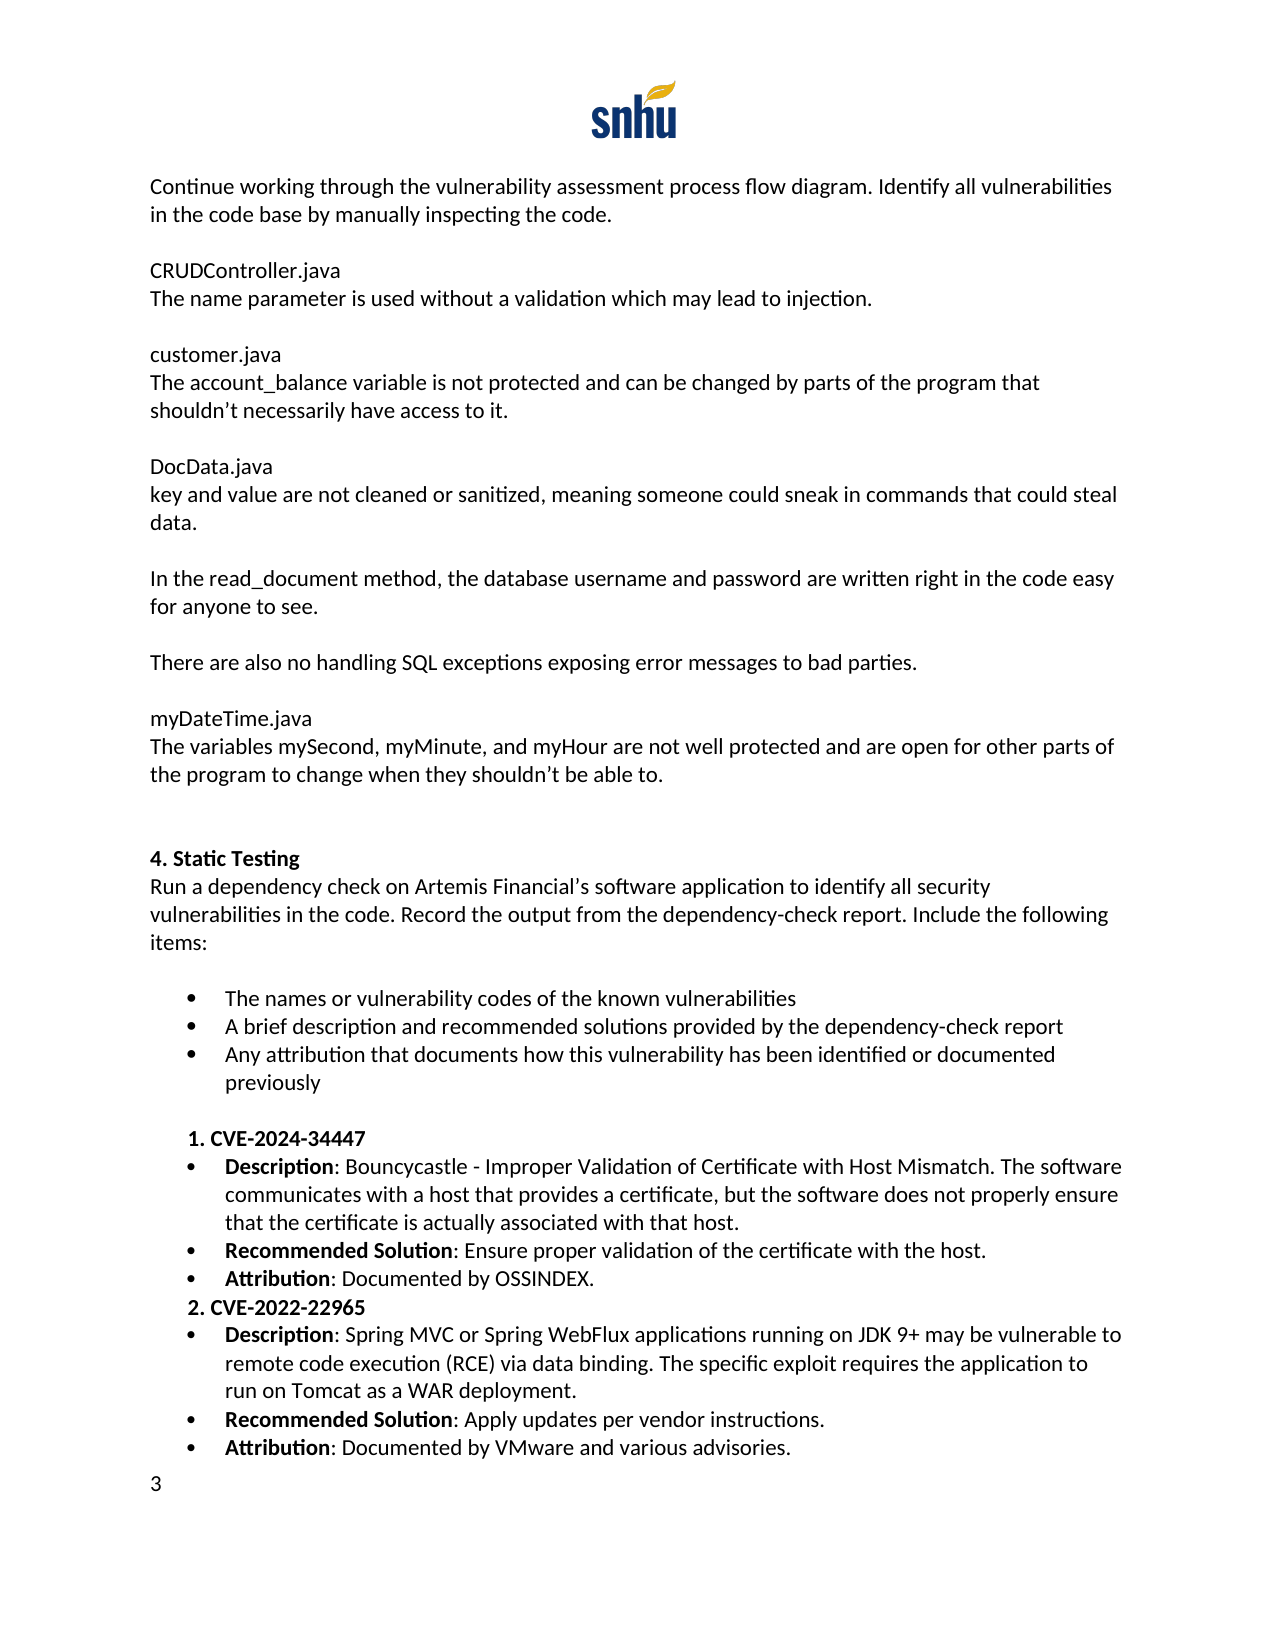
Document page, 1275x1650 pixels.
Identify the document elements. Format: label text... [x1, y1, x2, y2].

text Continue working through the vulnerability assessment process flow diagram. Identify all vulnerabilities in the code base by manually inspecting the code. [150, 172, 1125, 228]
picture [572, 75, 703, 147]
text DocData.java [150, 452, 1125, 480]
text The variables mySecond, myMinute, and myHour are not well protected and are open for other parts of the program to change when they shouldn’t be able to. [150, 732, 1125, 788]
text 4. Static Testing [150, 844, 1125, 872]
text The account_balance variable is not protected and can be changed by parts of the program that shouldn’t necessarily have access to it. [150, 368, 1125, 424]
list Attribution: Documented by OSSINDEX. [187, 1264, 1125, 1293]
text There are also no handling SQL exceptions exposing error messages to bad parties. [150, 648, 1125, 676]
text CRUDController.java The name parameter is used without a validation which may lead to injection. [150, 256, 1125, 312]
list Attribution: Documented by VMware and various advisories. [187, 1433, 1125, 1461]
list The names or vulnerability codes of the known vulnerabilities [187, 984, 1125, 1012]
text myDateTime.java [150, 704, 1125, 732]
text customer.java [150, 340, 1125, 368]
list Description: Bouncycastle - Improper Validation of Certificate with Host Mismatch. The software communicates with a host that provides a certificate, but the software does not properly ensure that the certificate is actually associated with that host. [187, 1152, 1125, 1237]
text 1. CVE-2024-34447 [187, 1124, 1125, 1152]
text Run a dependency check on Artemis Financial’s software application to identify all security vulnerabilities in the code. Record the output from the dependency-check report. Include the following items: [150, 872, 1125, 956]
text In the read_document method, the database username and password are written right in the code easy for anyone to see. [150, 564, 1125, 620]
list Recommended Solution: Ensure proper validation of the certificate with the host. [187, 1237, 1125, 1264]
list Recommended Solution: Apply updates per vendor instructions. [187, 1405, 1125, 1433]
list A brief description and recommended solutions provided by the dependency-check report [187, 1012, 1125, 1040]
list Description: Spring MVC or Spring WebFlux applications running on JDK 9+ may be vulnerable to remote code execution (RCE) via data binding. The specific exploit requires the application to run on Tomcat as a WAR deployment. [187, 1321, 1125, 1405]
list Any attribution that documents how this vulnerability has been identified or documented previously [187, 1040, 1125, 1096]
text key and value are not cleaned or sanitized, meaning someone could sneak in commands that could steal data. [150, 480, 1125, 536]
text 2. CVE-2022-22965 [187, 1293, 1125, 1321]
